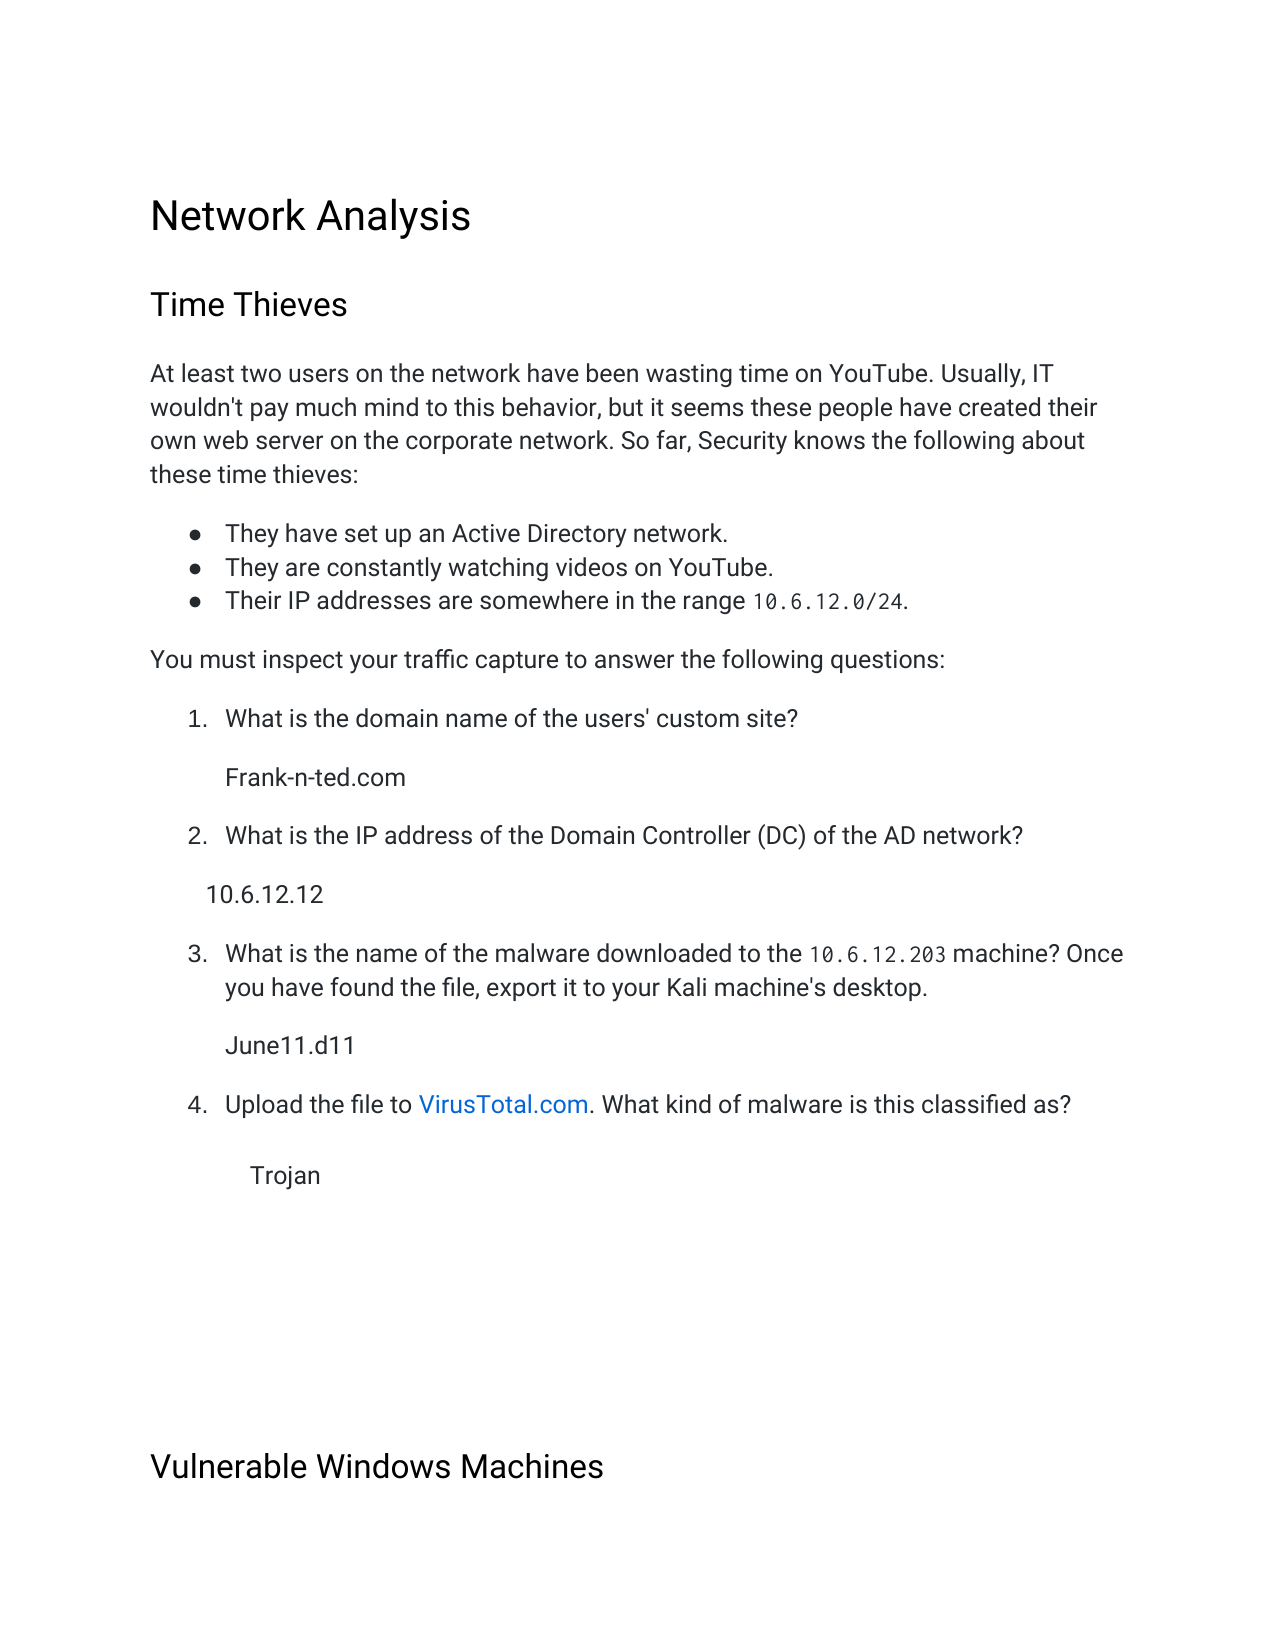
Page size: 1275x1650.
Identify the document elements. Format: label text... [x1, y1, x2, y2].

list Their IP addresses are somewhere in the range 10.6.12.0/24. [187, 586, 1125, 616]
list Upload the file to VirusTotal.com. What kind of malware is this classified as? [187, 1090, 1125, 1119]
text June11.d11 [225, 1031, 1125, 1061]
text 10.6.12.12 [150, 880, 1125, 909]
list They are constantly watching videos on YouTube. [187, 552, 1125, 582]
list They have set up an Active Directory network. [187, 519, 1125, 548]
text Frank-n-ted.com [225, 763, 1125, 792]
text At least two users on the network have been wasting time on YouTube. Usually, IT wouldn't pay much mind to this behavior, but it seems these people have created their own web server on the corporate network. So far, Security knows the following about these time thieves: [150, 359, 1125, 489]
subtitle Vulnerable Windows Machines [150, 1447, 1125, 1486]
subtitle Network Analysis [150, 192, 1125, 241]
list What is the domain name of the users' custom site? [187, 704, 1125, 733]
list What is the IP address of the Domain Controller (DC) of the AD network? [187, 821, 1125, 851]
subtitle Trojan [119, 1161, 1125, 1191]
subtitle Time Thieves [150, 285, 1125, 324]
text You must inspect your traffic capture to answer the following questions: [150, 645, 1125, 674]
list What is the name of the malware downloaded to the 10.6.12.203 machine? Once you have found the file, export it to your Kali machine's desktop. [187, 939, 1125, 1002]
